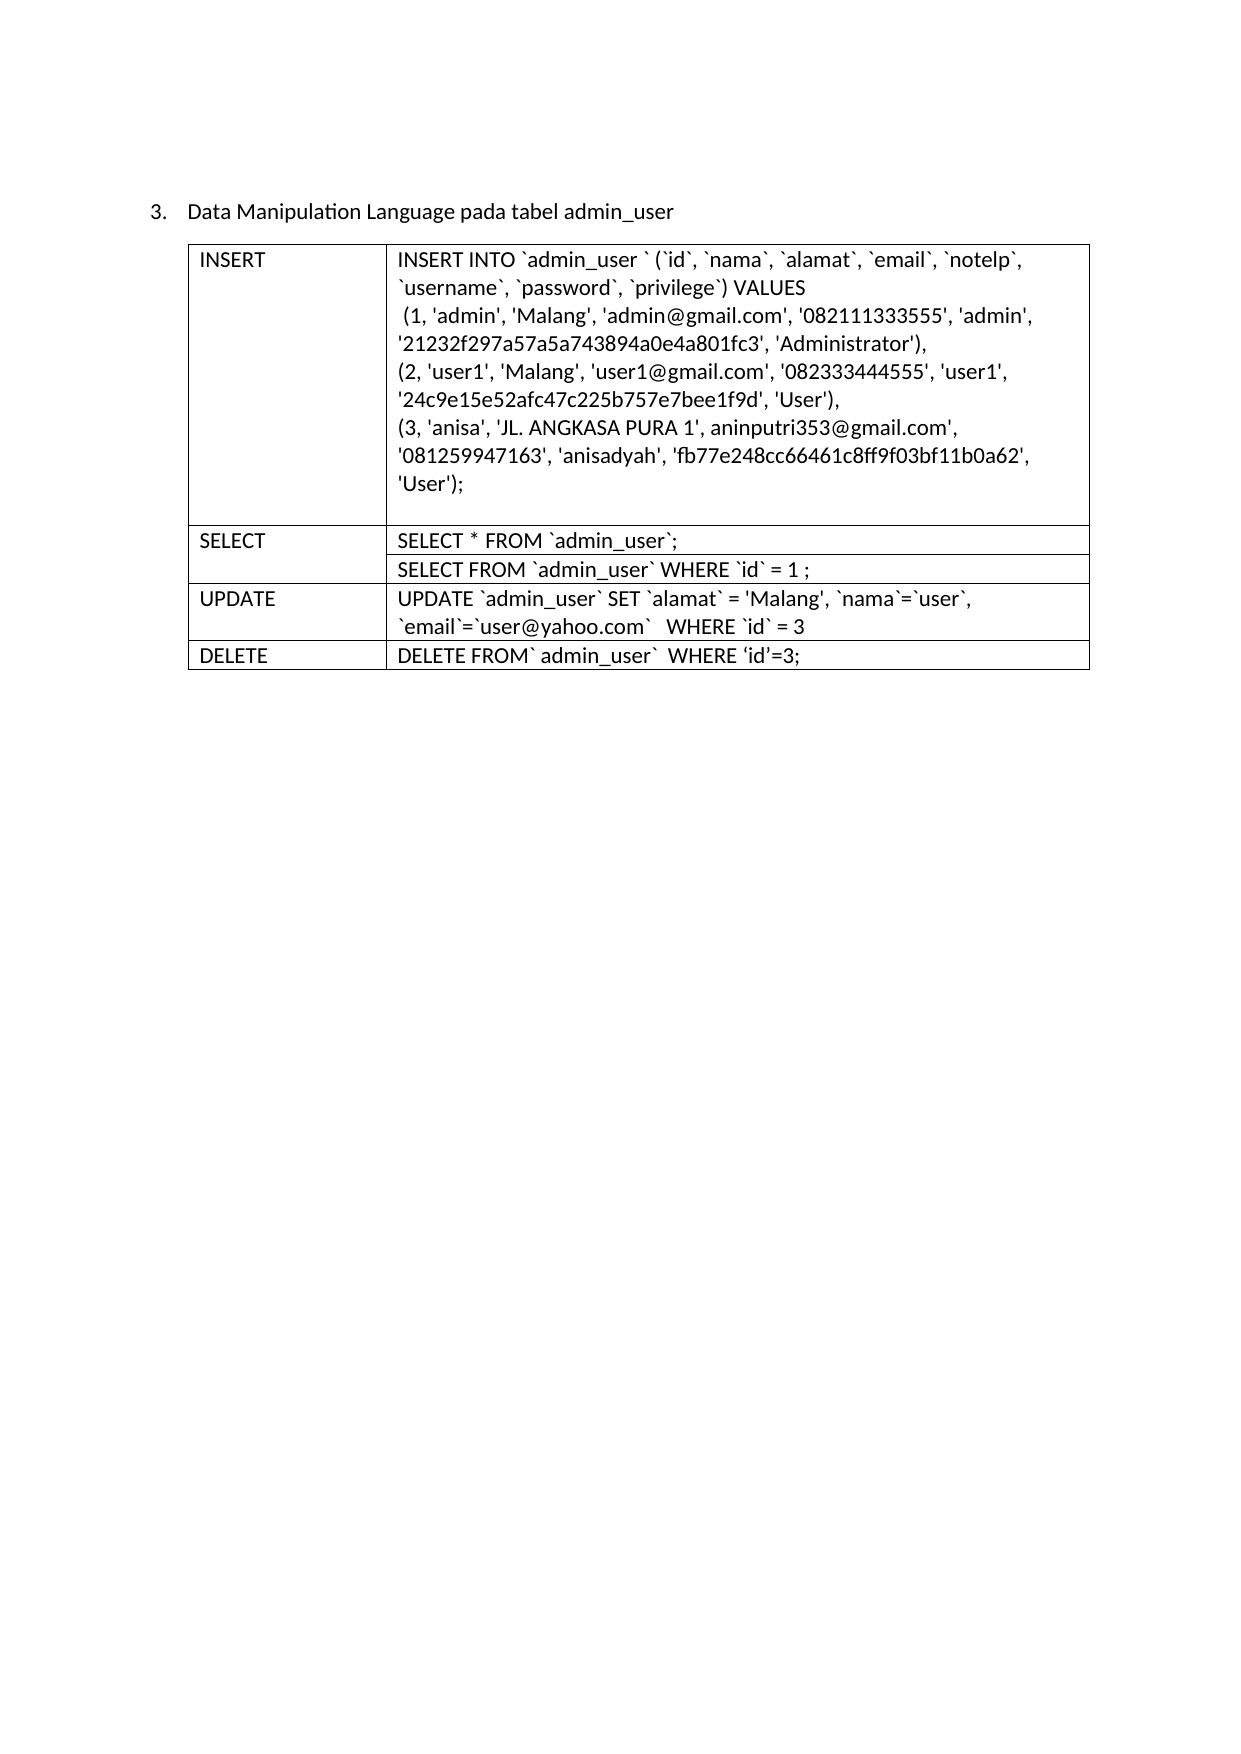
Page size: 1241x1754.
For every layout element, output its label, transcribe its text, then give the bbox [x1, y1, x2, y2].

table_cell UPDATE `admin_user` SET `alamat` = 'Malang', `nama`=`user`, `email`=`user@yahoo.com` WHERE `id` = 3 [387, 584, 1089, 640]
table_cell DELETE FROM` admin_user` WHERE ‘id’=3; [387, 641, 1089, 669]
table_cell SELECT FROM `admin_user` WHERE `id` = 1 ; [387, 555, 1089, 583]
table_header INSERT [189, 245, 386, 525]
table_cell SELECT * FROM `admin_user`; [387, 526, 1089, 554]
list Data Manipulation Language pada tabel admin_user [150, 197, 1090, 225]
table_header INSERT INTO `admin_user ` (`id`, `nama`, `alamat`, `email`, `notelp`, `username`, `password`, `privilege`) VALUES (1, 'admin', 'Malang', 'admin@gmail.com', '082111333555', 'admin', '21232f297a57a5a743894a0e4a801fc3', 'Administrator'), (2, 'user1', 'Malang', 'user1@gmail.com', '082333444555', 'user1', '24c9e15e52afc47c225b757e7bee1f9d', 'User'), (3, 'anisa', 'JL. ANGKASA PURA 1', aninputri353@gmail.com', '081259947163', 'anisadyah', 'fb77e248cc66461c8ff9f03bf11b0a62', 'User'); [387, 245, 1089, 525]
table_cell UPDATE [189, 584, 386, 640]
table_cell DELETE [189, 641, 386, 669]
table_cell SELECT [189, 526, 386, 583]
